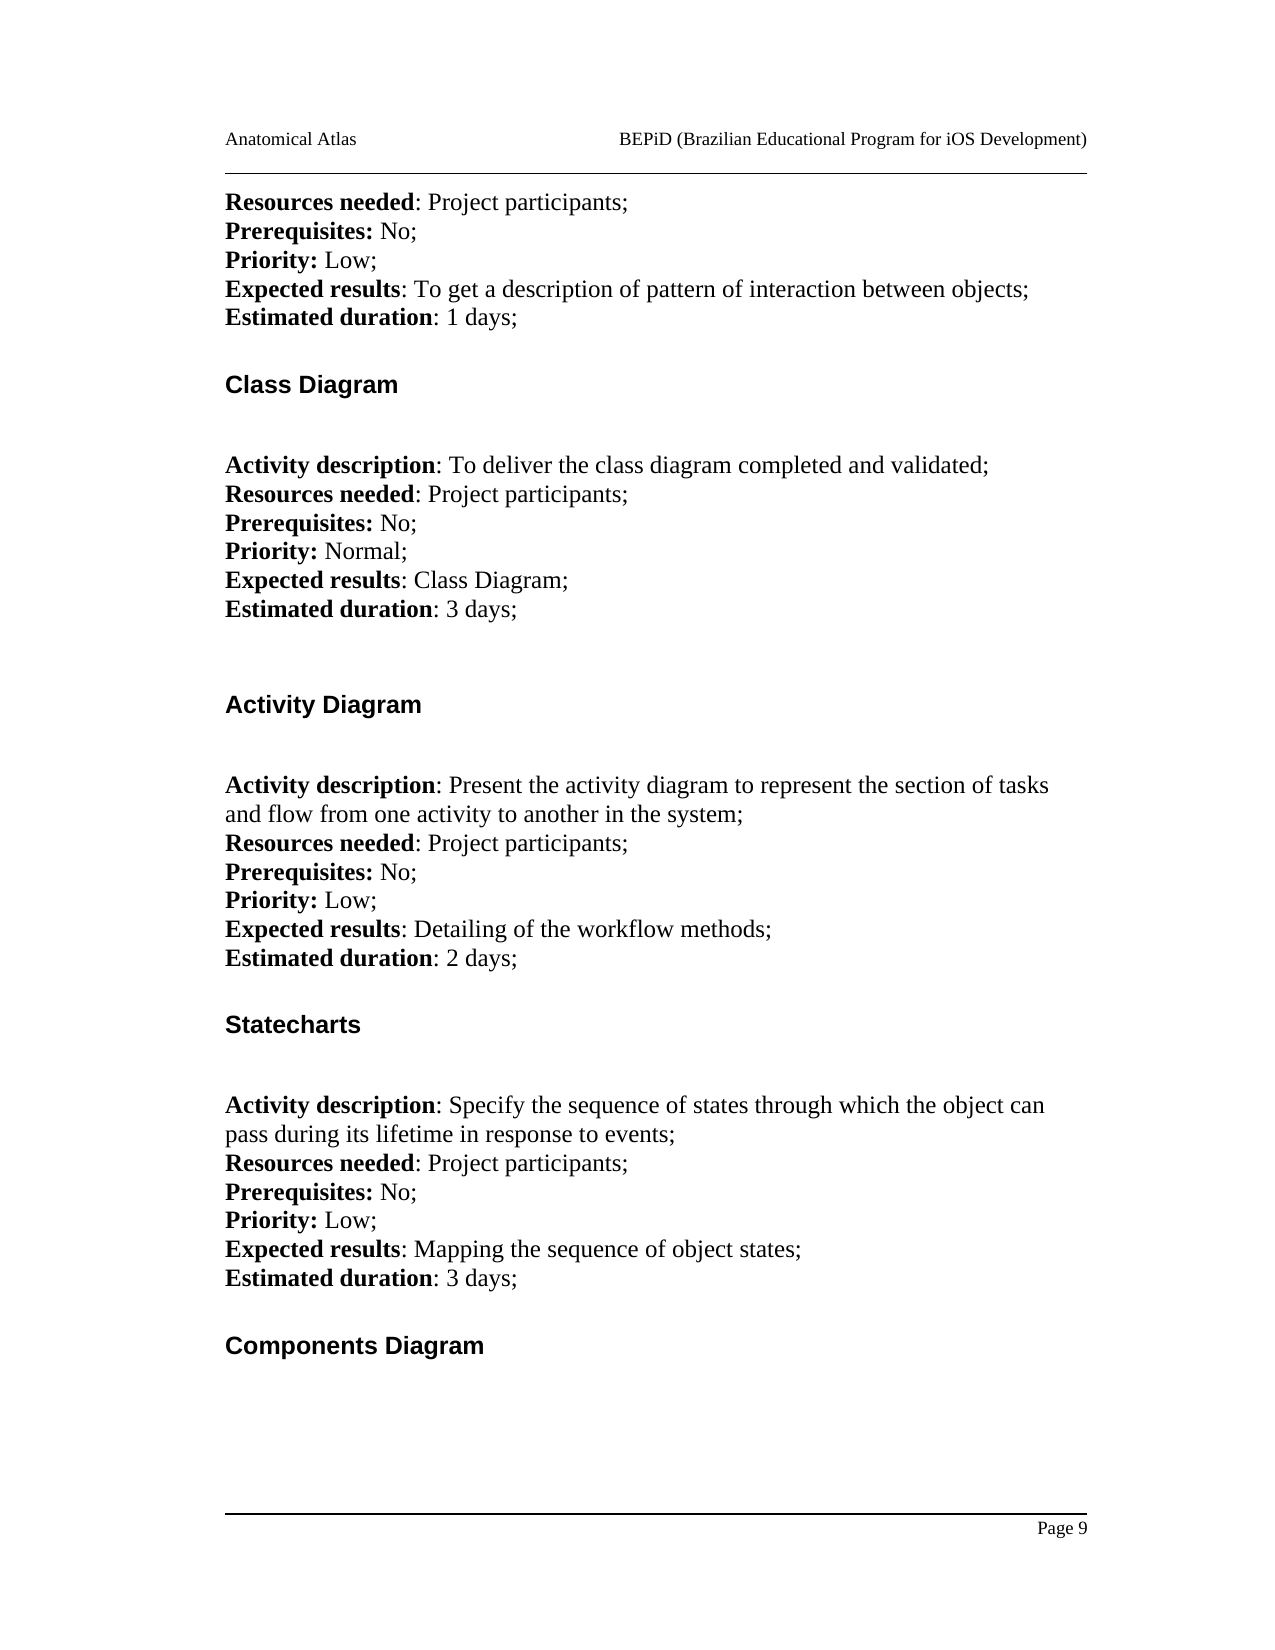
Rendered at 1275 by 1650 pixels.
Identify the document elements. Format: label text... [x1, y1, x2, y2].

text Resources needed: Project participants; [225, 187, 1087, 216]
text Prerequisites: No; [225, 508, 1087, 536]
text Expected results: To get a description of pattern of interaction between objects; [225, 274, 1087, 302]
text Priority: Low; [225, 1206, 1087, 1234]
text Resources needed: Project participants; [225, 479, 1087, 508]
text Estimated duration: 2 days; [225, 943, 1087, 972]
text Expected results: Mapping the sequence of object states; [225, 1234, 1087, 1263]
text Prerequisites: No; [225, 857, 1087, 885]
text Priority: Normal; [225, 536, 1087, 565]
text Prerequisites: No; [225, 216, 1087, 245]
subtitle Class Diagram [225, 370, 1087, 399]
text Resources needed: Project participants; [225, 1148, 1087, 1177]
text Priority: Low; [225, 245, 1087, 274]
text Expected results: Detailing of the workflow methods; [225, 914, 1087, 943]
text Estimated duration: 3 days; [225, 1263, 1087, 1292]
subtitle Statecharts [225, 1011, 1087, 1039]
text Estimated duration: 1 days; [225, 302, 1087, 331]
text Activity description: Present the activity diagram to represent the section of tasks and flow from one activity to another in the system; [225, 770, 1087, 828]
text Activity description: Specify the sequence of states through which the object can pass during its lifetime in response to events; [225, 1091, 1087, 1148]
text Priority: Low; [225, 885, 1087, 914]
text Activity description: To deliver the class diagram completed and validated; [225, 450, 1087, 479]
subtitle Components Diagram [225, 1331, 1087, 1359]
subtitle Activity Diagram [225, 690, 1087, 719]
text Estimated duration: 3 days; [225, 594, 1087, 623]
text Resources needed: Project participants; [225, 828, 1087, 857]
text Expected results: Class Diagram; [225, 565, 1087, 594]
text Prerequisites: No; [225, 1177, 1087, 1206]
